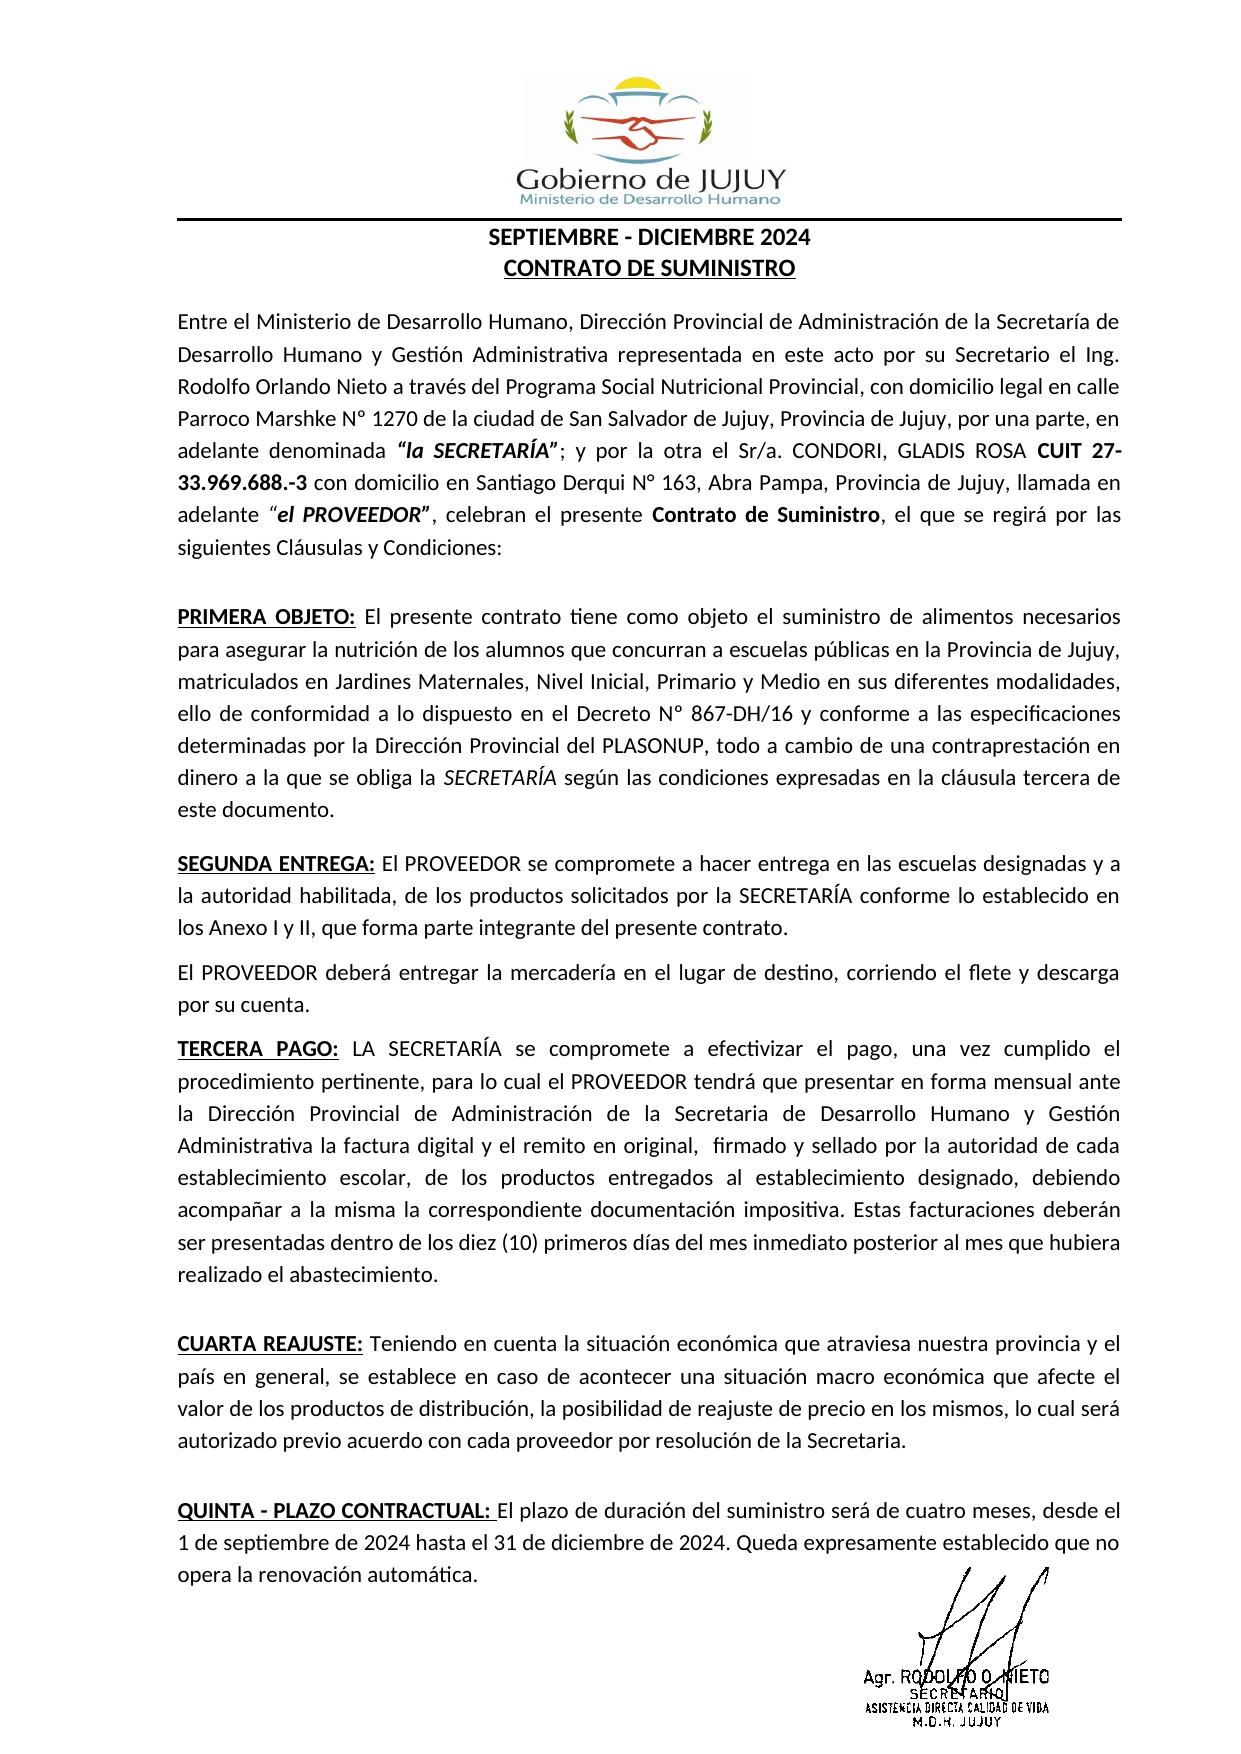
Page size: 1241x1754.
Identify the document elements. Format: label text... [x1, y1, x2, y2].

picture [507, 73, 792, 216]
text El PROVEEDOR deberá entregar la mercadería en el lugar de destino, corriendo el flete y descarga por su cuenta. [177, 958, 1122, 1018]
text QUINTA - PLAZO CONTRACTUAL: El plazo de duración del suministro será de cuatro meses, desde el 1 de septiembre de 2024 hasta el 31 de diciembre de 2024. Queda expresamente establecido que no opera la renovación automática. [177, 1496, 1122, 1588]
text Entre el Ministerio de Desarrollo Humano, Dirección Provincial de Administración de la Secretaría de Desarrollo Humano y Gestión Administrativa representada en este acto por su Secretario el Ing. Rodolfo Orlando Nieto a través del Programa Social Nutricional Provincial, con domicilio legal en calle Parroco Marshke Nº 1270 de la ciudad de San Salvador de Jujuy, Provincia de Jujuy, por una parte, en adelante denominada “la SECRETARÍA”; y por la otra el Sr/a. CONDORI, GLADIS ROSA CUIT 27-33.969.688.-3 con domicilio en Santiago Derqui N° 163, Abra Pampa, Provincia de Jujuy, llamada en adelante “el PROVEEDOR”, celebran el presente Contrato de Suministro, el que se regirá por las siguientes Cláusulas y Condiciones: [177, 307, 1122, 561]
text CUARTA REAJUSTE: Teniendo en cuenta la situación económica que atraviesa nuestra provincia y el país en general, se establece en caso de acontecer una situación macro económica que afecte el valor de los productos de distribución, la posibilidad de reajuste de precio en los mismos, lo cual será autorizado previo acuerdo con cada proveedor por resolución de la Secretaria. [177, 1329, 1122, 1454]
text TERCERA PAGO: LA SECRETARÍA se compromete a efectivizar el pago, una vez cumplido el procedimiento pertinente, para lo cual el PROVEEDOR tendrá que presentar en forma mensual ante la Dirección Provincial de Administración de la Secretaria de Desarrollo Humano y Gestión Administrativa la factura digital y el remito en original, firmado y sellado por la autoridad de cada establecimiento escolar, de los productos entregados al establecimiento designado, debiendo acompañar a la misma la correspondiente documentación impositiva. Estas facturaciones deberán ser presentadas dentro de los diez (10) primeros días del mes inmediato posterior al mes que hubiera realizado el abastecimiento. [177, 1034, 1122, 1288]
text PRIMERA OBJETO: El presente contrato tiene como objeto el suministro de alimentos necesarios para asegurar la nutrición de los alumnos que concurran a escuelas públicas en la Provincia de Jujuy, matriculados en Jardines Maternales, Nivel Inicial, Primario y Medio en sus diferentes modalidades, ello de conformidad a lo dispuesto en el Decreto Nº 867-DH/16 y conforme a las especificaciones determinadas por la Dirección Provincial del PLASONUP, todo a cambio de una contraprestación en dinero a la que se obliga la SECRETARÍA según las condiciones expresadas en la cláusula tercera de este documento. [177, 602, 1122, 824]
text CONTRATO DE SUMINISTRO [177, 252, 1122, 282]
text SEGUNDA ENTREGA: El PROVEEDOR se compromete a hacer entrega en las escuelas designadas y a la autoridad habilitada, de los productos solicitados por la SECRETARÍA conforme lo establecido en los Anexo I y II, que forma parte integrante del presente contrato. [177, 849, 1122, 941]
